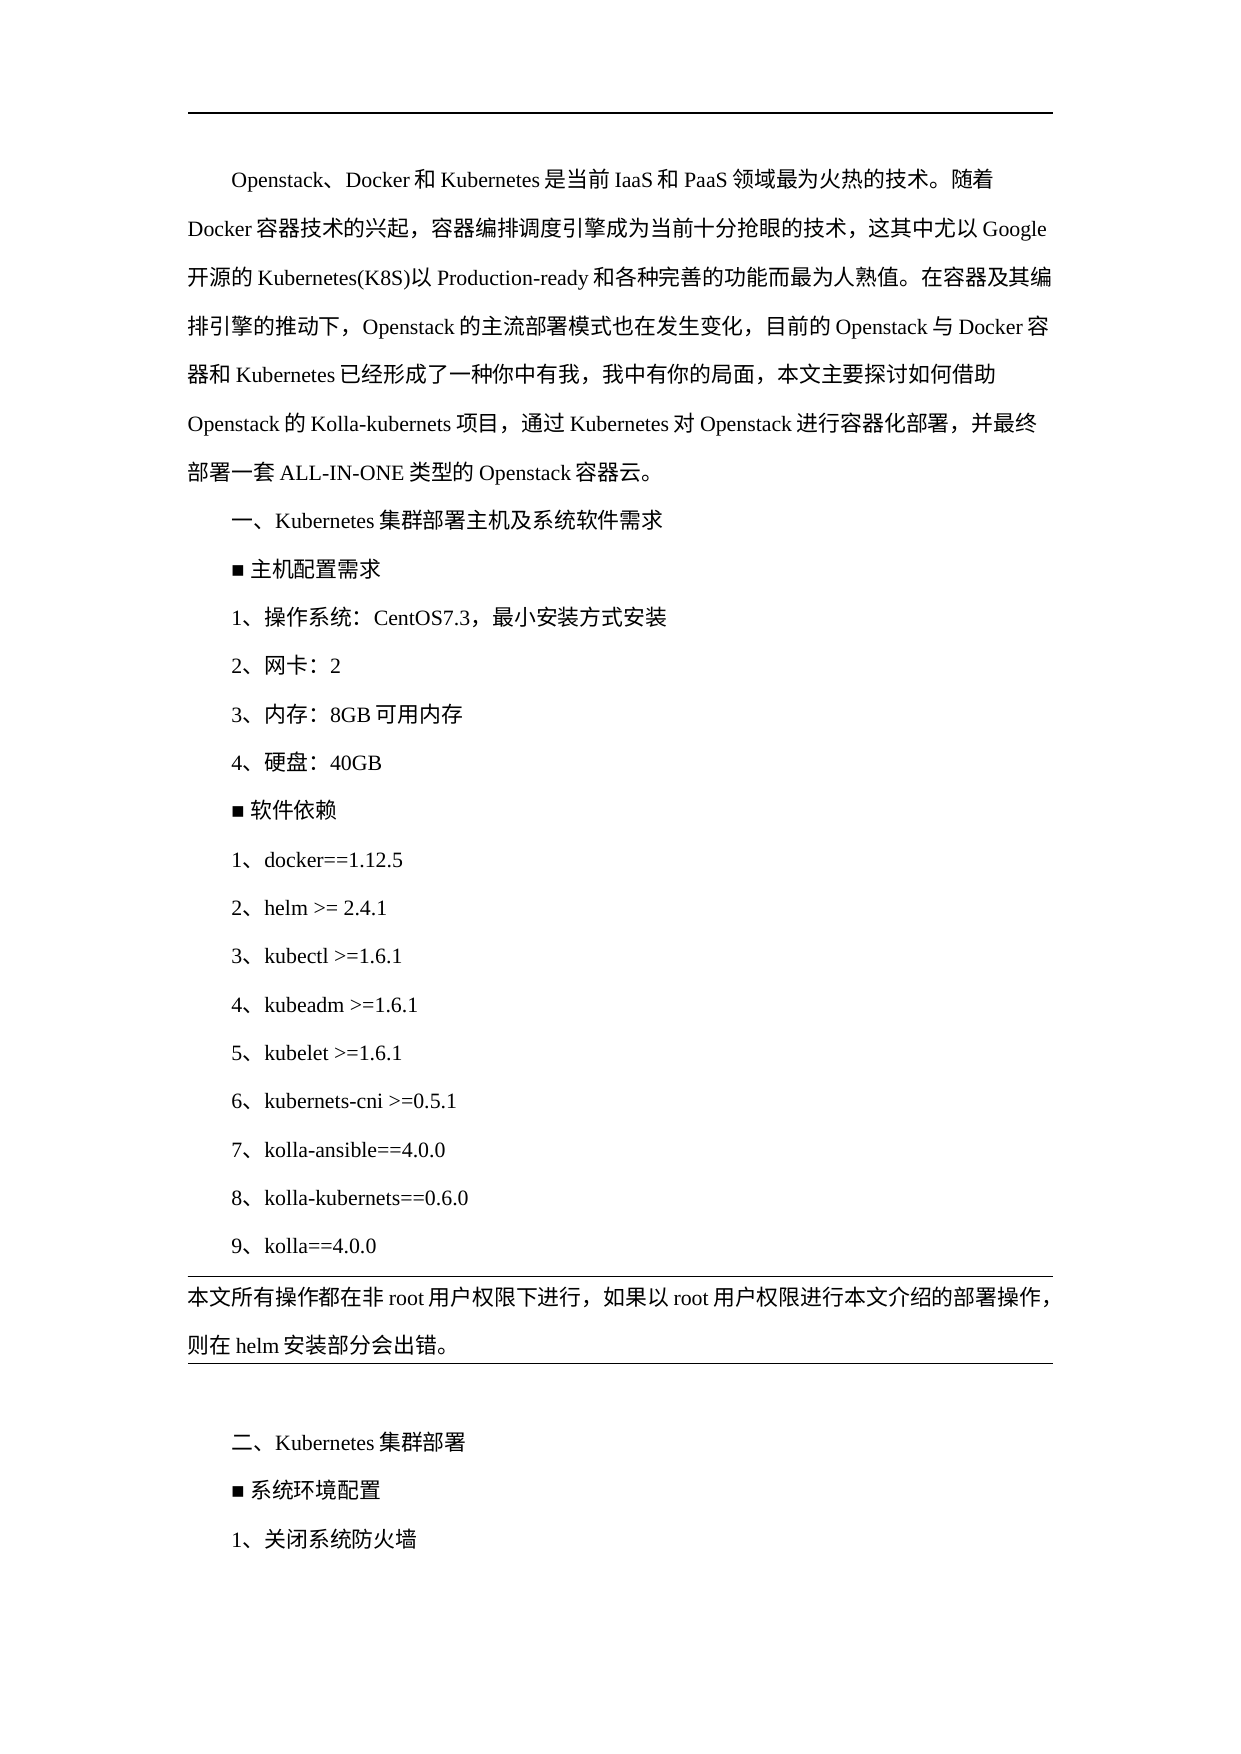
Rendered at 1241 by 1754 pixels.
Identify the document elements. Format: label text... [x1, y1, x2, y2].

text ■ 主机配置需求 [187, 551, 1053, 584]
text 3、内存：8GB可用内存 [187, 696, 1053, 729]
text 本文所有操作都在非root用户权限下进行，如果以root用户权限进行本文介绍的部署操作，则在helm安装部分会出错。 [187, 1277, 1053, 1364]
text 1、操作系统：CentOS7.3，最小安装方式安装 [187, 599, 1053, 632]
text 5、kubelet >=1.6.1 [187, 1034, 1053, 1067]
text 6、kubernets-cni >=0.5.1 [187, 1083, 1053, 1115]
text 二、Kubernetes集群部署 [187, 1424, 1053, 1457]
text ■ 系统环境配置 [187, 1473, 1053, 1505]
text 8、kolla-kubernets==0.6.0 [187, 1179, 1053, 1212]
text 1、关闭系统防火墙 [187, 1521, 1053, 1554]
text Openstack、Docker和Kubernetes是当前IaaS和PaaS领域最为火热的技术。随着Docker容器技术的兴起，容器编排调度引擎成为当前十分抢眼的技术，这其中尤以Google开源的Kubernetes(K8S)以Production-ready和各种完善的功能而最为人熟值。在容器及其编排引擎的推动下，Openstack的主流部署模式也在发生变化，目前的Openstack与Docker容器和Kubernetes已经形成了一种你中有我，我中有你的局面，本文主要探讨如何借助Openstack的Kolla-kubernets项目，通过Kubernetes对Openstack进行容器化部署，并最终部署一套ALL-IN-ONE类型的Openstack容器云。 [187, 162, 1053, 487]
text 4、kubeadm >=1.6.1 [187, 986, 1053, 1019]
text 4、硬盘：40GB [187, 744, 1053, 777]
text 一、Kubernetes集群部署主机及系统软件需求 [187, 503, 1053, 535]
text 2、网卡：2 [187, 648, 1053, 680]
text 3、kubectl >=1.6.1 [187, 938, 1053, 970]
text 7、kolla-ansible==4.0.0 [187, 1131, 1053, 1164]
text 2、helm >= 2.4.1 [187, 889, 1053, 922]
text 1、docker==1.12.5 [187, 841, 1053, 874]
text 9、kolla==4.0.0 [187, 1228, 1053, 1260]
text ■ 软件依赖 [187, 793, 1053, 825]
